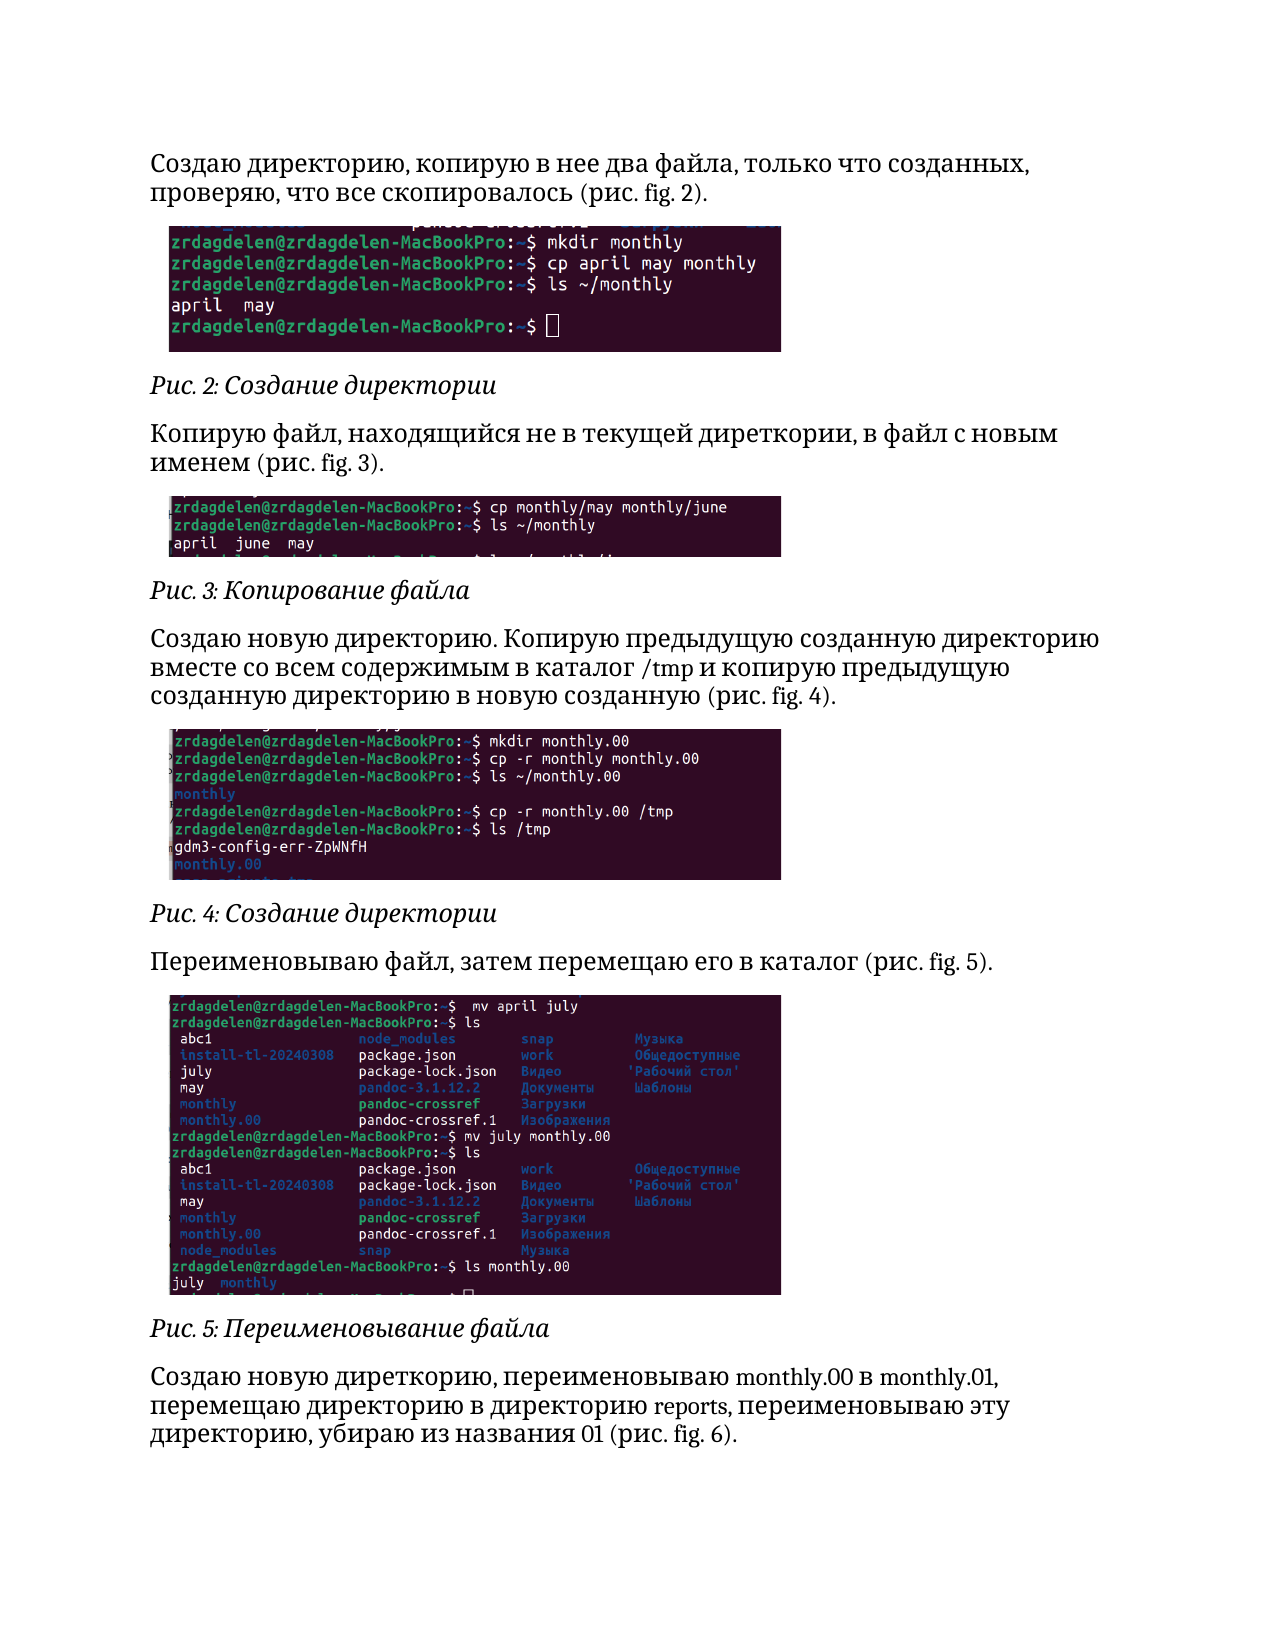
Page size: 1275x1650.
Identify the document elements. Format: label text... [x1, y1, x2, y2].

text Копирую файл, находящийся не в текущей диреткории, в файл с новым именем (рис. fig. 3). [150, 420, 1125, 477]
text Рис. 4: Создание директории [150, 900, 1125, 929]
picture [168, 496, 782, 557]
picture [168, 226, 782, 352]
text Создаю новую директорию. Копирую предыдущую созданную директорию вместе со всем содержимым в каталог /tmp и копирую предыдущую созданную директорию в новую созданную (рис. fig. 4). [150, 625, 1125, 711]
text Создаю директорию, копирую в нее два файла, только что созданных, проверяю, что все скопировалось (рис. fig. 2). [150, 150, 1125, 207]
text Создаю новую диреткорию, переименовываю monthly.00 в monthly.01, перемещаю директорию в директорию reports, переименовываю эту директорию, убираю из названия 01 (рис. fig. 6). [150, 1363, 1125, 1449]
picture [168, 729, 782, 880]
text Переименовываю файл, затем перемещаю его в каталог (рис. fig. 5). [150, 948, 1125, 977]
picture [168, 995, 782, 1295]
text Рис. 3: Копирование файла [150, 577, 1125, 606]
text Рис. 2: Создание директории [150, 372, 1125, 401]
text Рис. 5: Переименовывание файла [150, 1315, 1125, 1344]
